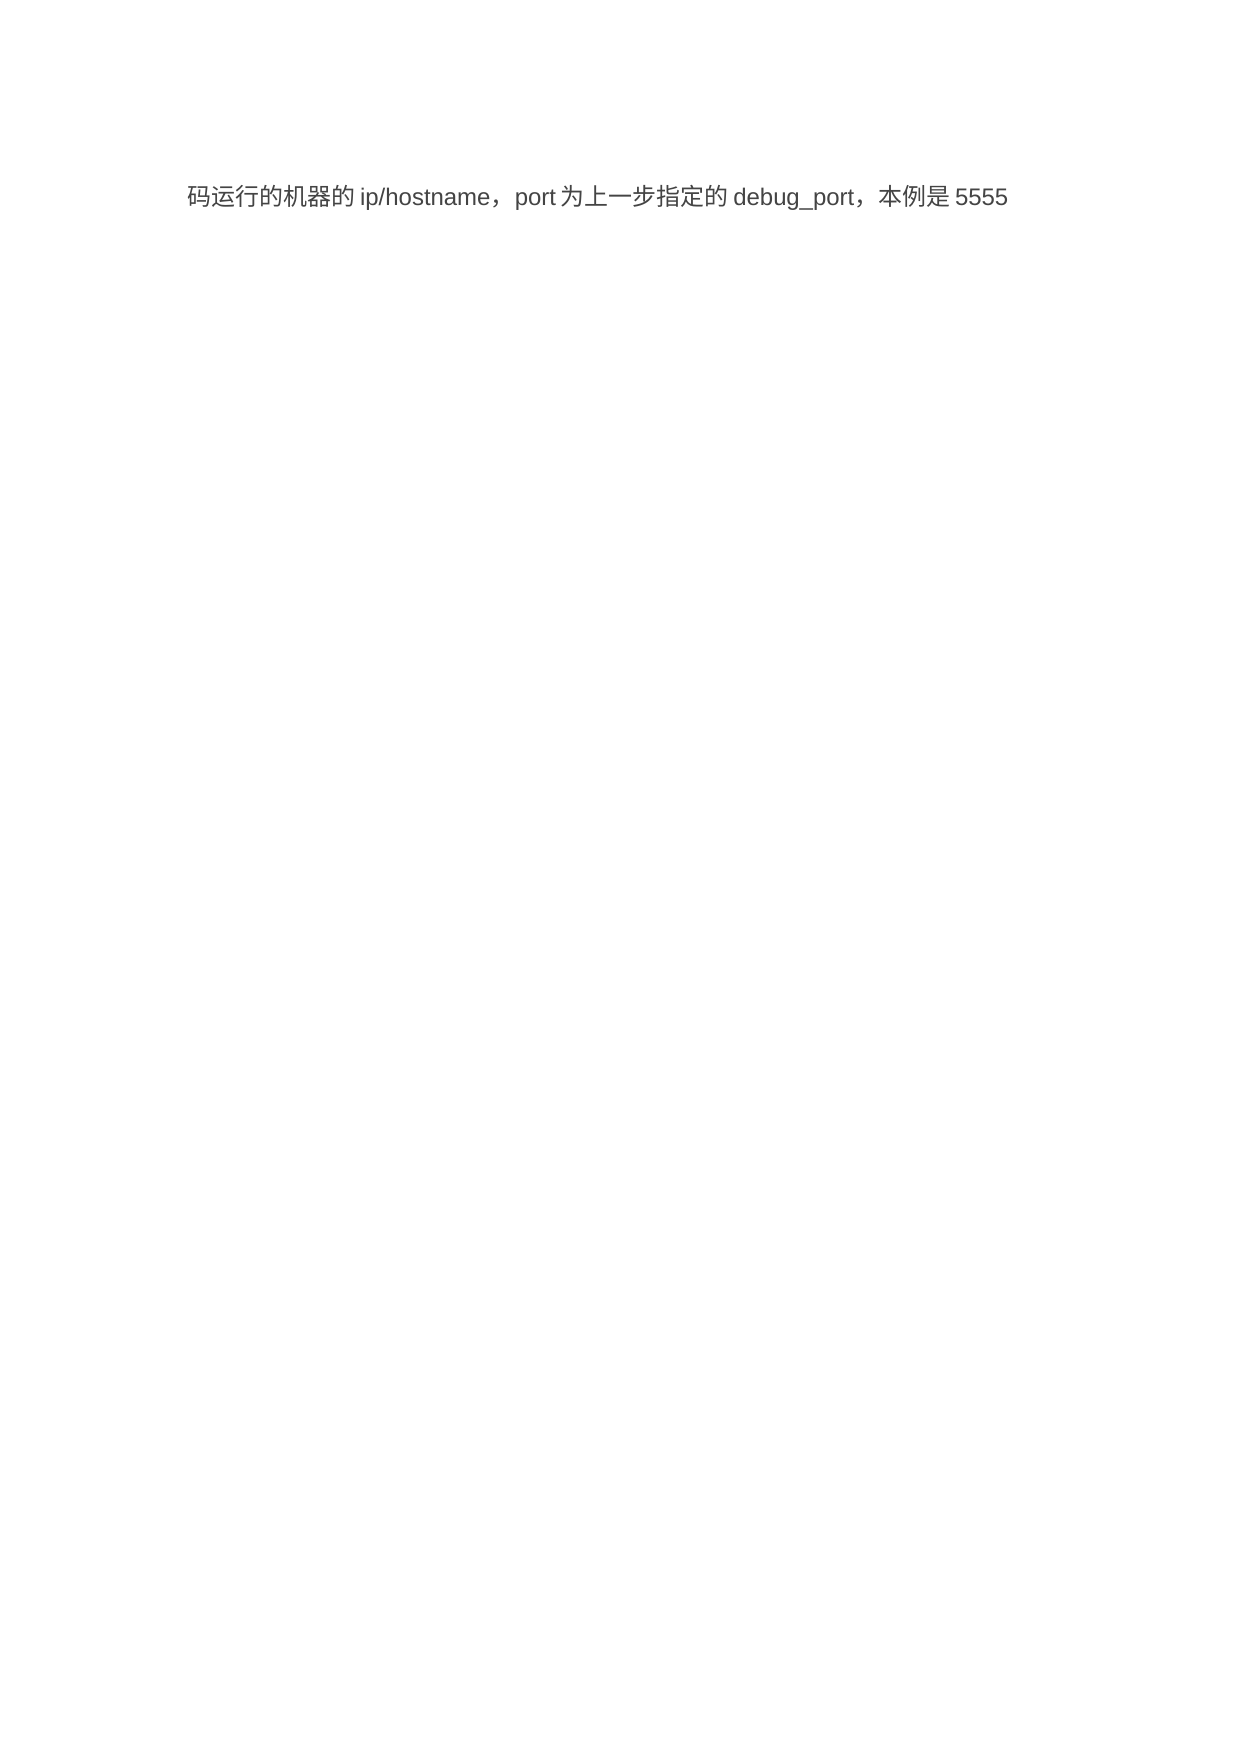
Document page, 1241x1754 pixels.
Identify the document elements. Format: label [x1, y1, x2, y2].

text [187, 162, 1053, 227]
